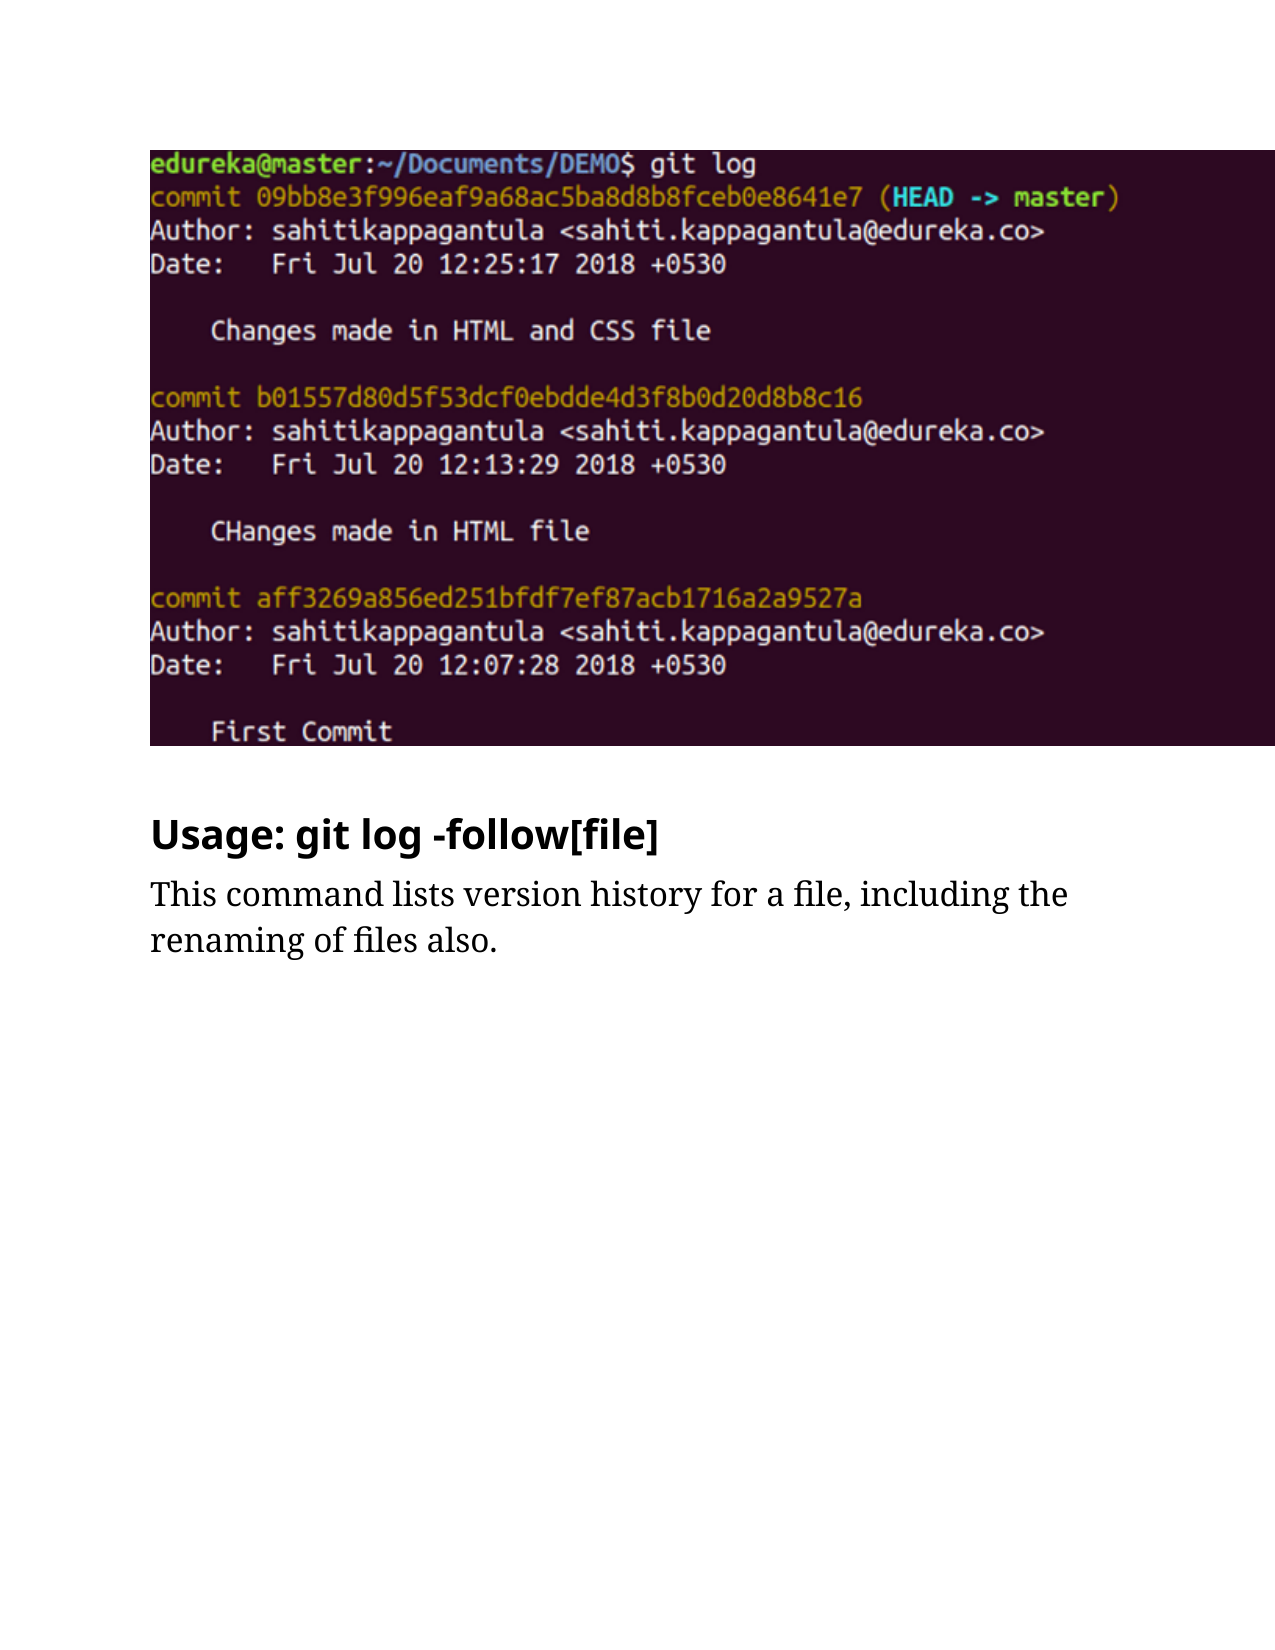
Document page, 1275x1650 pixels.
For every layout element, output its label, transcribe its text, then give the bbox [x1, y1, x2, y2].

picture [150, 150, 1275, 746]
text This command lists version history for a file, including the renaming of files also. [150, 871, 1125, 962]
text Usage: git log -follow[file] [150, 806, 1125, 862]
